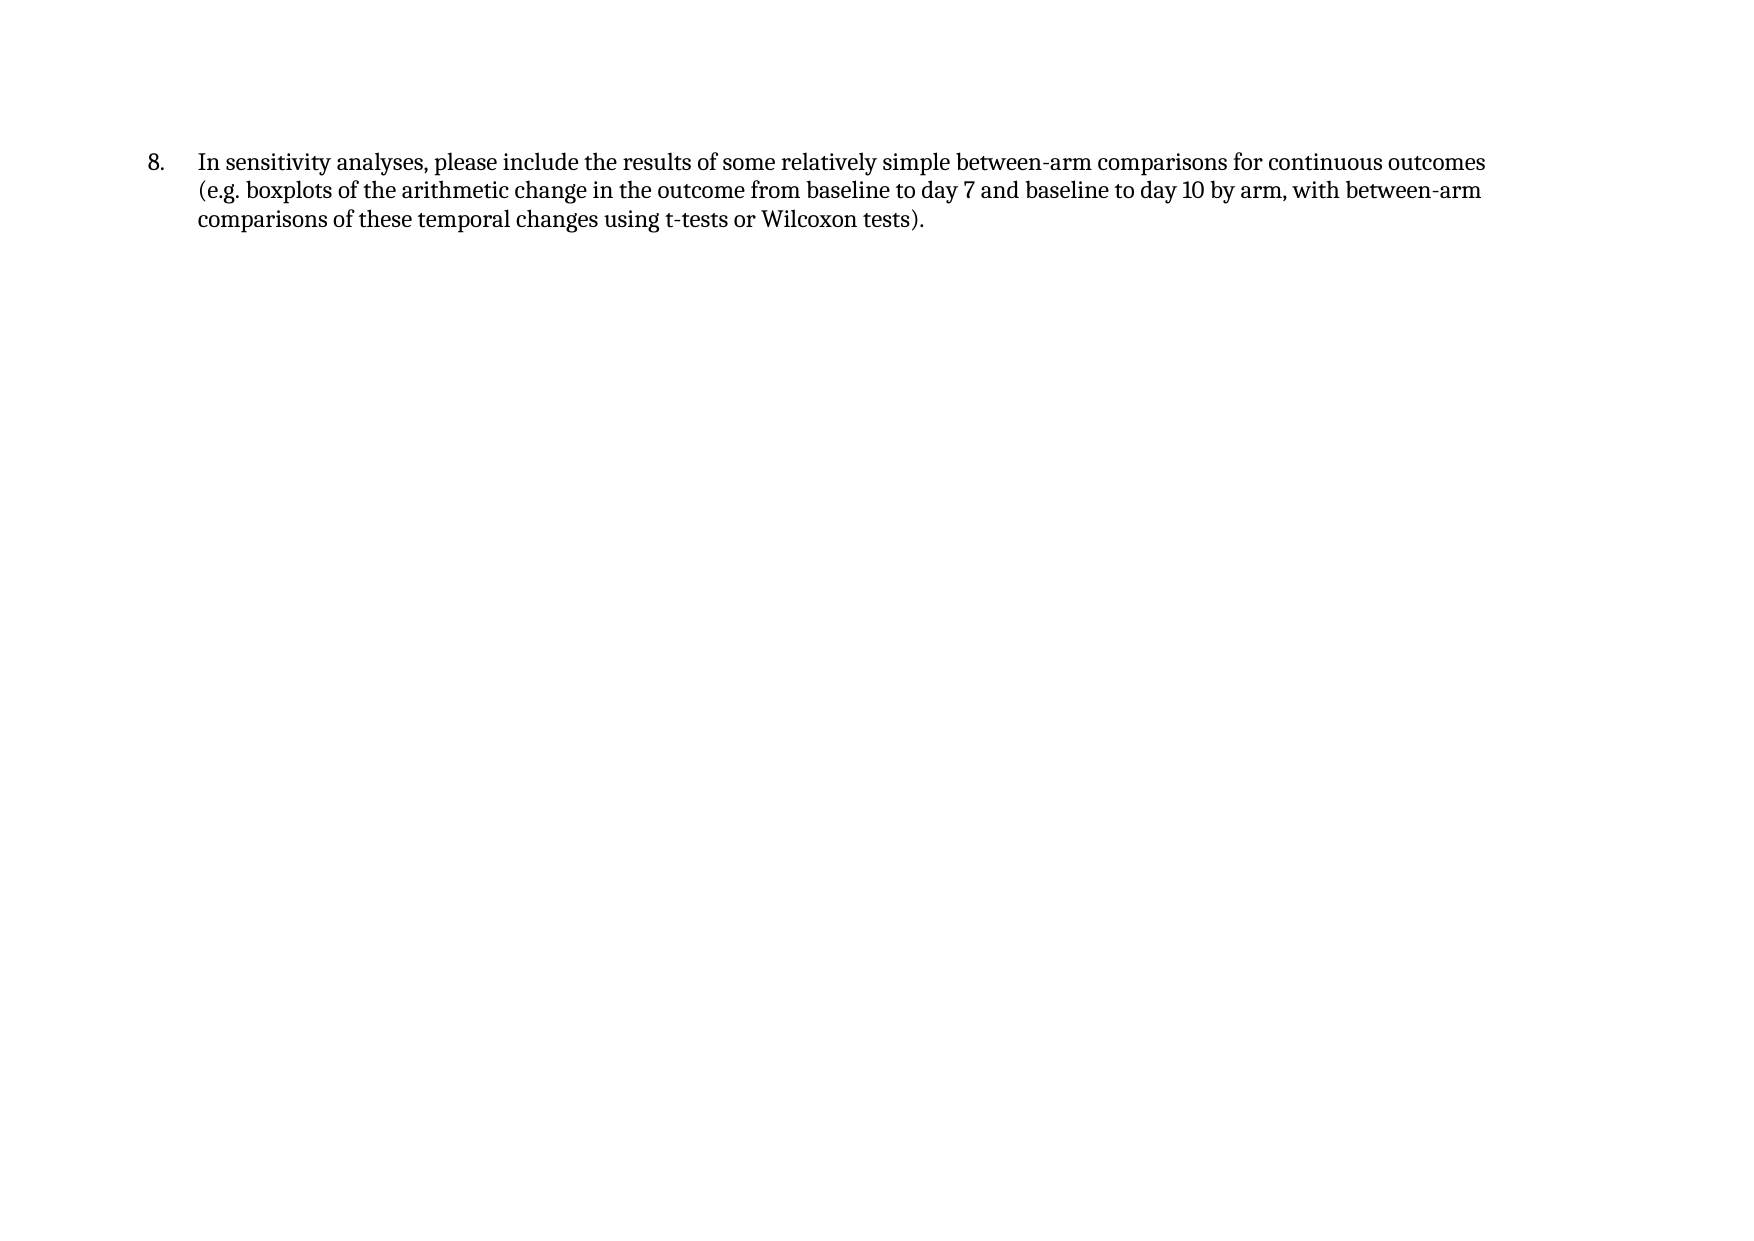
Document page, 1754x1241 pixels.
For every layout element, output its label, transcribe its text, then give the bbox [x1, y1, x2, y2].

list In sensitivity analyses, please include the results of some relatively simple between-arm comparisons for continuous outcomes (e.g. boxplots of the arithmetic change in the outcome from baseline to day 7 and baseline to day 10 by arm, with between-arm comparisons of these temporal changes using t-tests or Wilcoxon tests). [148, 148, 1606, 234]
